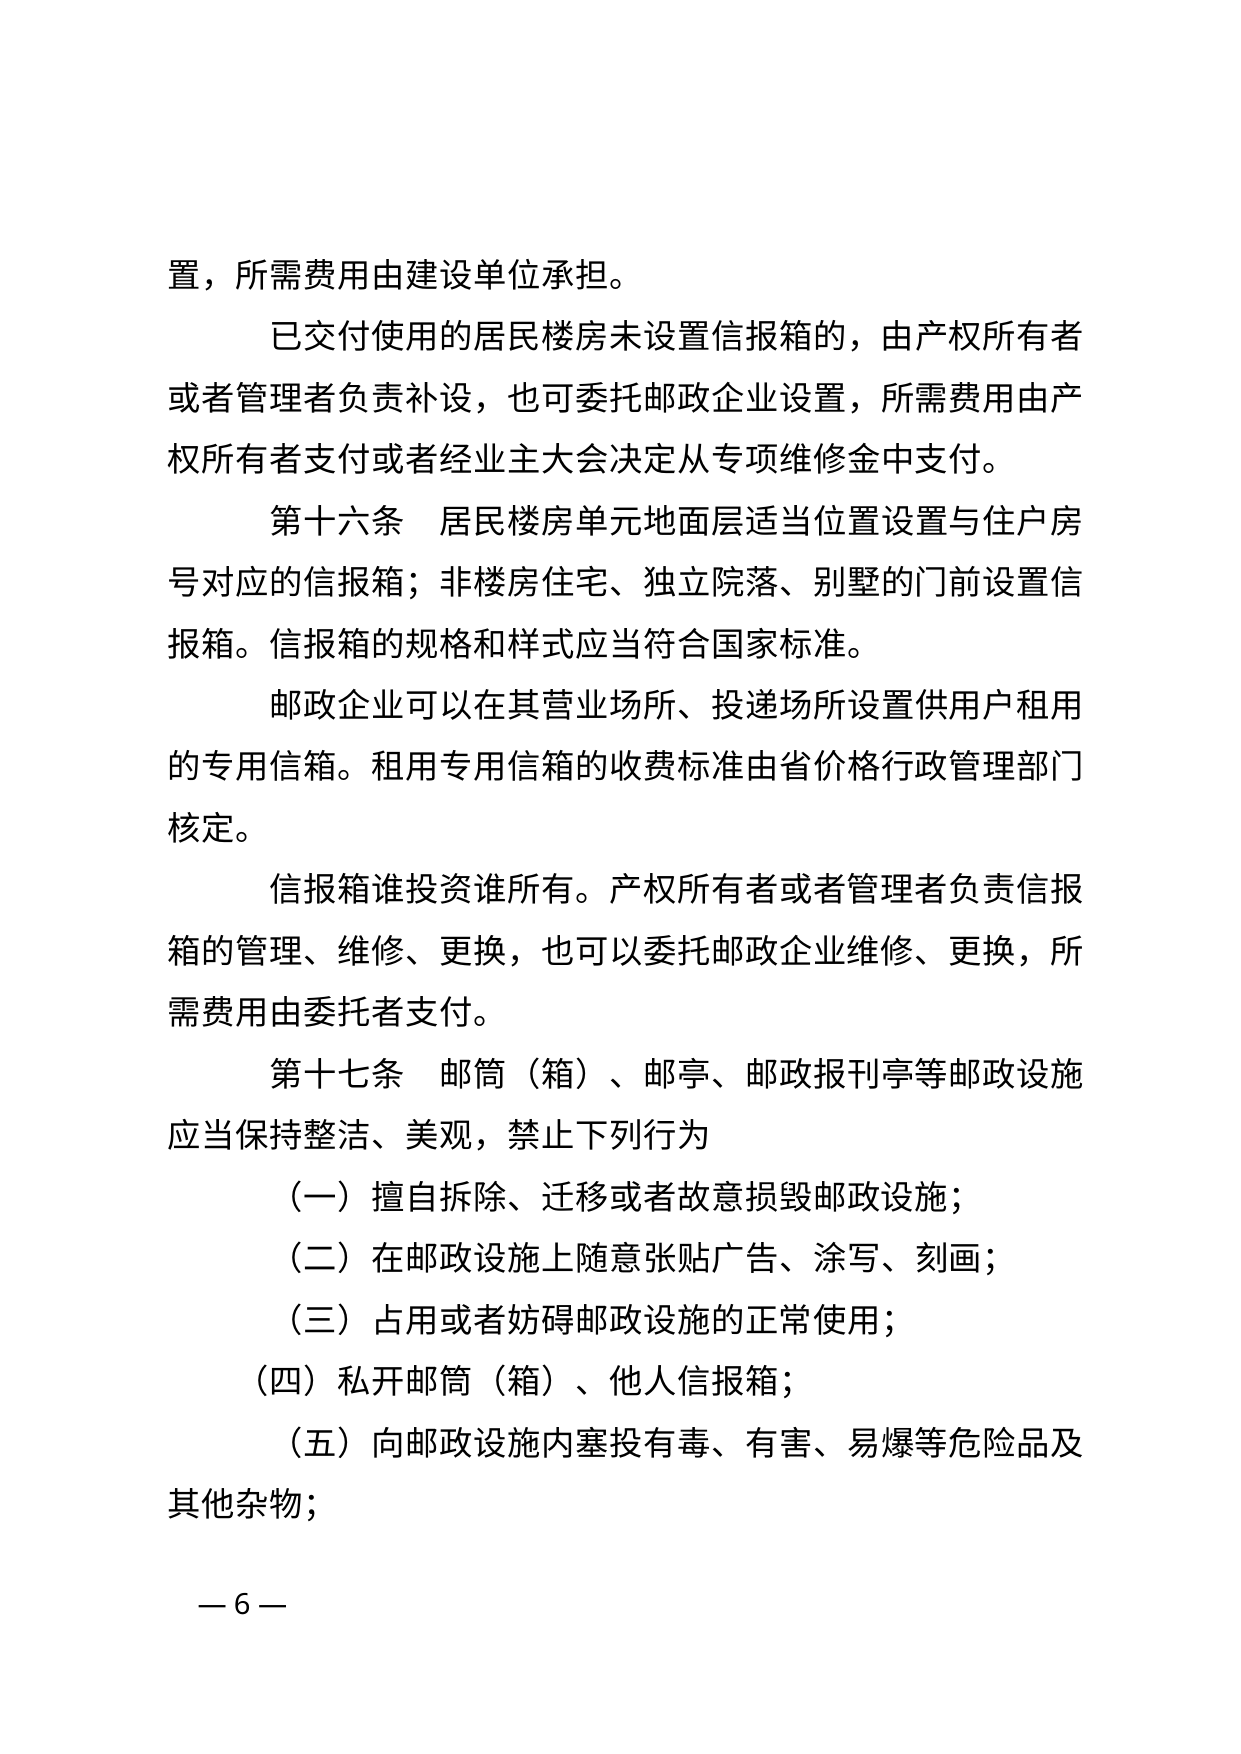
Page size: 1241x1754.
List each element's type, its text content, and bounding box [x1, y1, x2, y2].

text 已交付使用的居民楼房未设置信报箱的，由产权所有者或者管理者负责补设，也可委托邮政企业设置，所需费用由产权所有者支付或者经业主大会决定从专项维修金中支付。 [168, 303, 1084, 488]
text 第十六条 居民楼房单元地面层适当位置设置与住户房号对应的信报箱；非楼房住宅、独立院落、别墅的门前设置信报箱。信报箱的规格和样式应当符合国家标准。 [168, 488, 1084, 672]
text （一）擅自拆除、迁移或者故意损毁邮政设施； [168, 1164, 1084, 1225]
text （四）私开邮筒（箱）、他人信报箱； [168, 1348, 1084, 1410]
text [168, 242, 1084, 303]
text 第十七条 邮筒（箱）、邮亭、邮政报刊亭等邮政设施应当保持整洁、美观，禁止下列行为 [168, 1041, 1084, 1164]
text （三）占用或者妨碍邮政设施的正常使用； [168, 1287, 1084, 1348]
text 邮政企业可以在其营业场所、投递场所设置供用户租用的专用信箱。租用专用信箱的收费标准由省价格行政管理部门核定。 [168, 672, 1084, 857]
text （五）向邮政设施内塞投有毒、有害、易爆等危险品及其他杂物； [168, 1410, 1084, 1533]
text （二）在邮政设施上随意张贴广告、涂写、刻画； [168, 1225, 1084, 1287]
text 信报箱谁投资谁所有。产权所有者或者管理者负责信报箱的管理、维修、更换，也可以委托邮政企业维修、更换，所需费用由委托者支付。 [168, 857, 1084, 1041]
